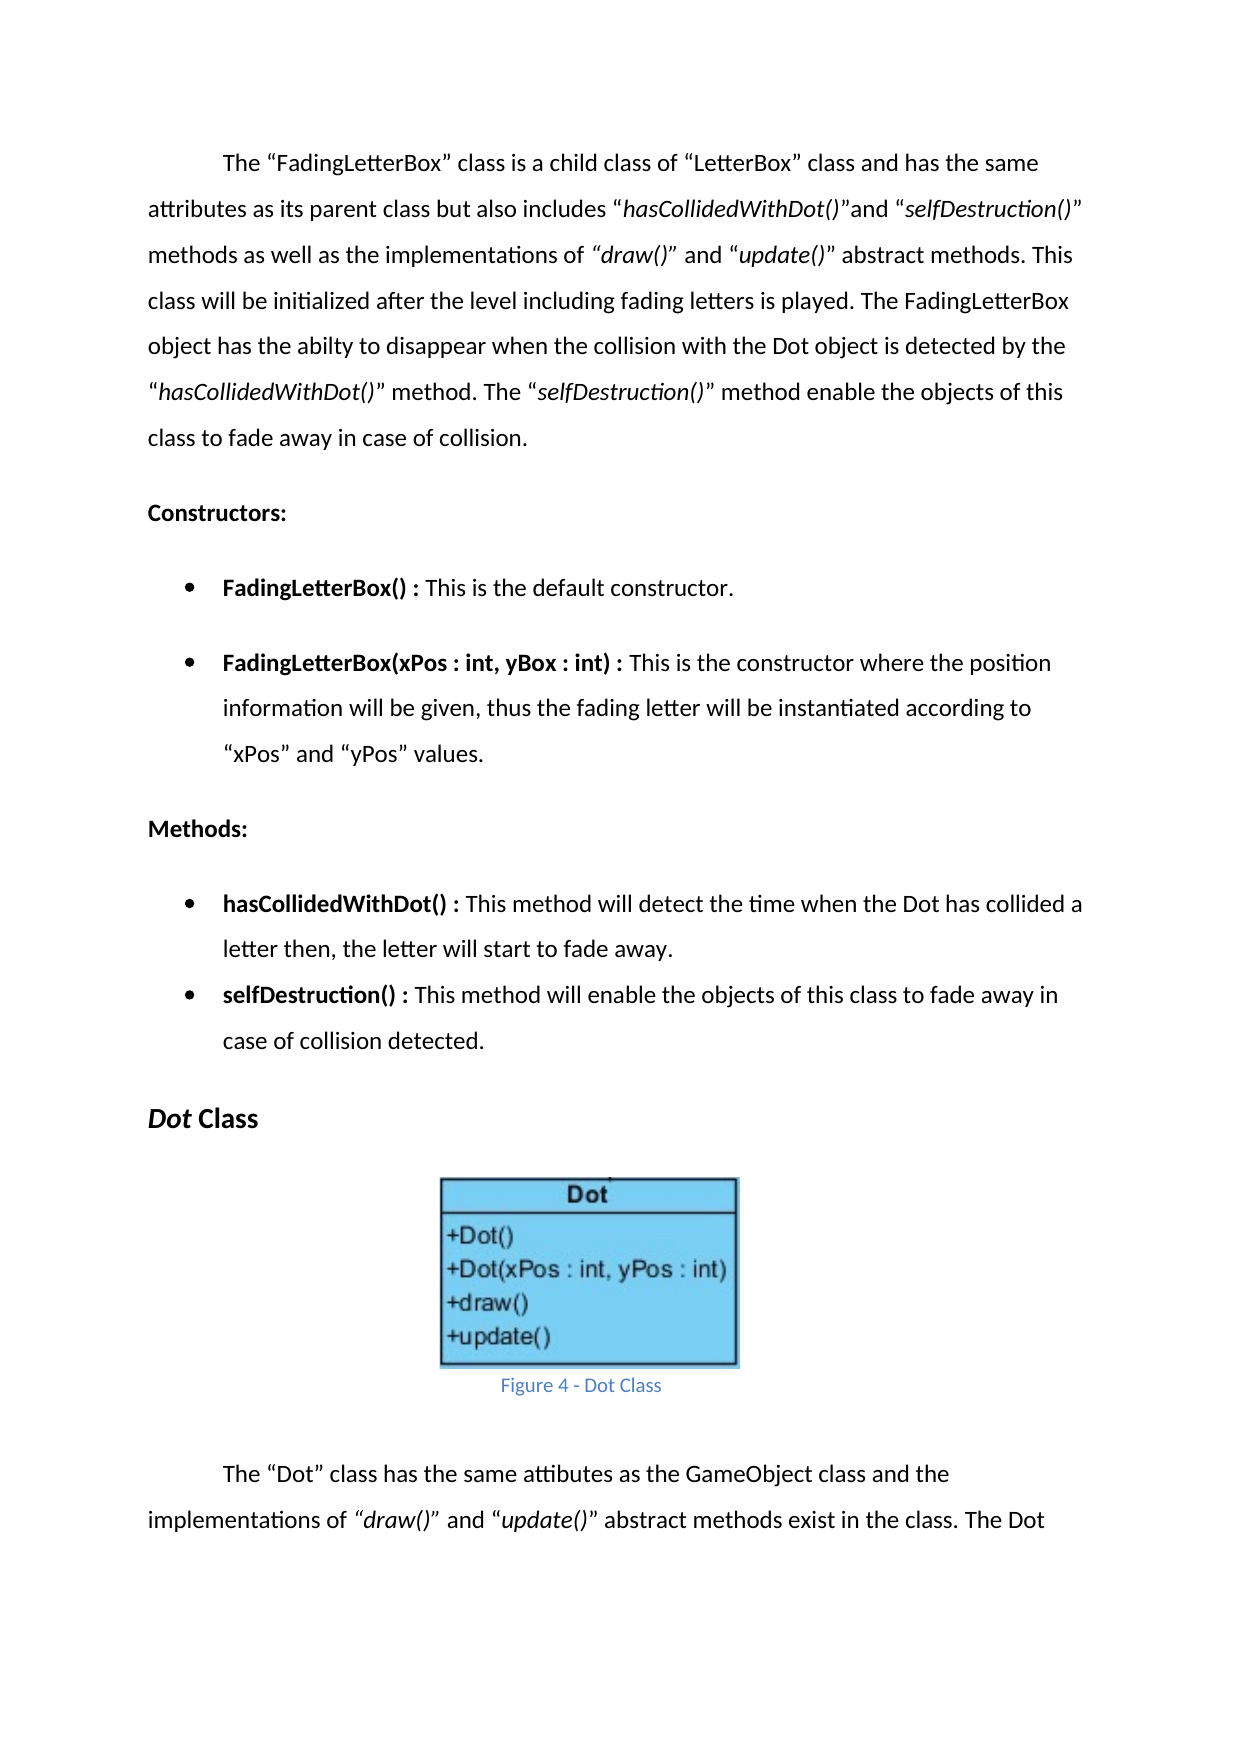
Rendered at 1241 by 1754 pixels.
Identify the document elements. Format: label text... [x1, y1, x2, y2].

list hasCollidedWithDot() : This method will detect the time when the Dot has collided a letter then, the letter will start to fade away. [185, 971, 1093, 1047]
list FadingLetterBox() : This is the default constructor. [185, 654, 1093, 685]
picture [439, 1289, 740, 1480]
text Methods: [148, 896, 1093, 926]
text The “FadingLetterBox” class is a child class of “LetterBox” class and has the same attributes as its parent class but also includes “hasCollidedWithDot()”and “selfDestruction()” methods as well as the implementations of “draw()” and “update()” abstract methods. This class will be initialized after the level including fading letters is played. The FadingLetterBox object has the abilty to disappear when the collision with the Dot object is detected by the “hasCollidedWithDot()” method. The “selfDestruction()” method enable the objects of this class to fade away in case of collision. [148, 230, 1093, 535]
list selfDestruction() : This method will enable the objects of this class to fade away in case of collision detected. [185, 1091, 1093, 1167]
text Constructors: [148, 579, 1093, 610]
text Dot Class [148, 1212, 1093, 1247]
list FadingLetterBox(xPos : int, yBox : int) : This is the constructor where the position information will be given, thus the fading letter will be instantiated according to “xPos” and “yPos” values. [185, 729, 1093, 851]
